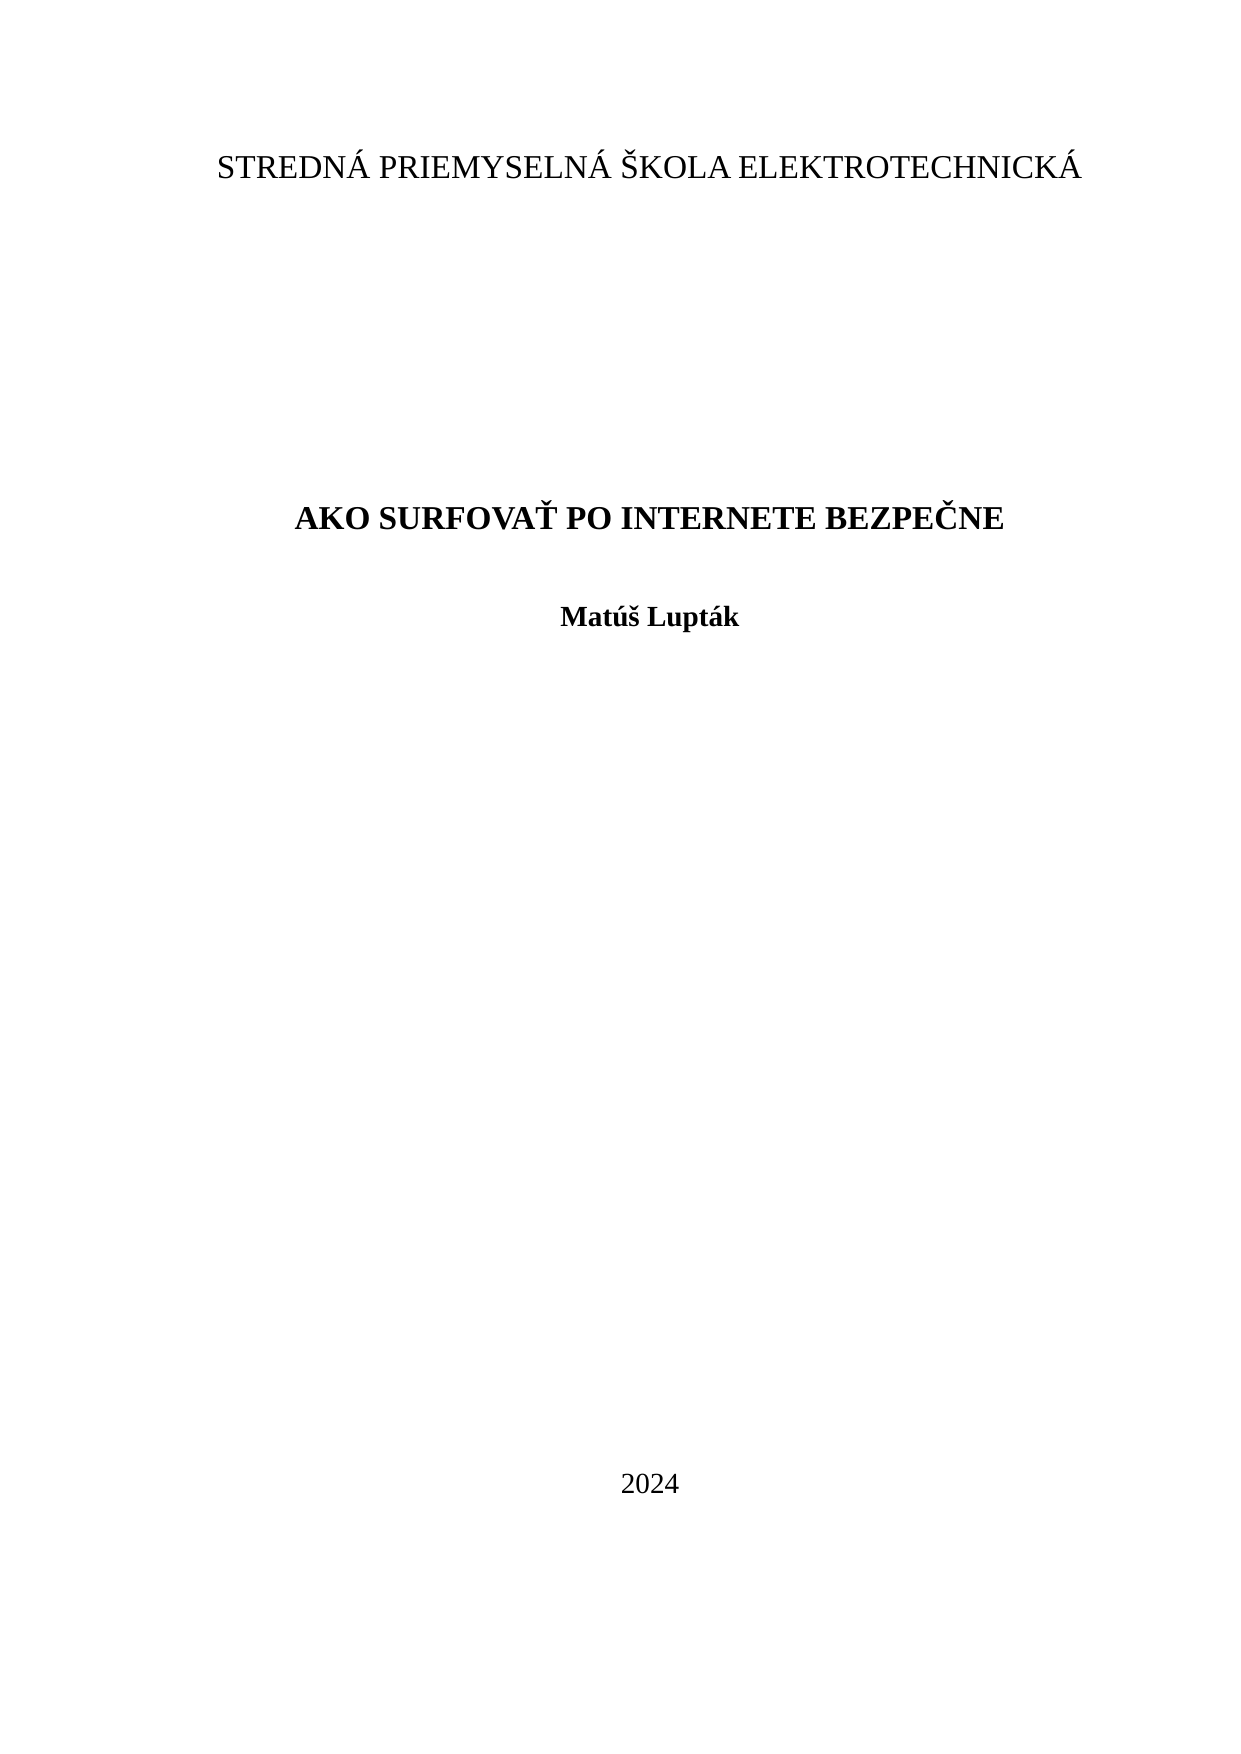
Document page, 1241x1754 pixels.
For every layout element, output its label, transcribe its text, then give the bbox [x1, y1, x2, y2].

text Matúš Lupták [207, 599, 1092, 633]
text STREDNÁ PRIEMYSELNÁ ŠKOLA ELEKTROTECHNICKÁ [207, 148, 1092, 186]
text 2024 [207, 1466, 1092, 1500]
text Ako surfovaŤ po internete bezpečne [207, 498, 1092, 537]
